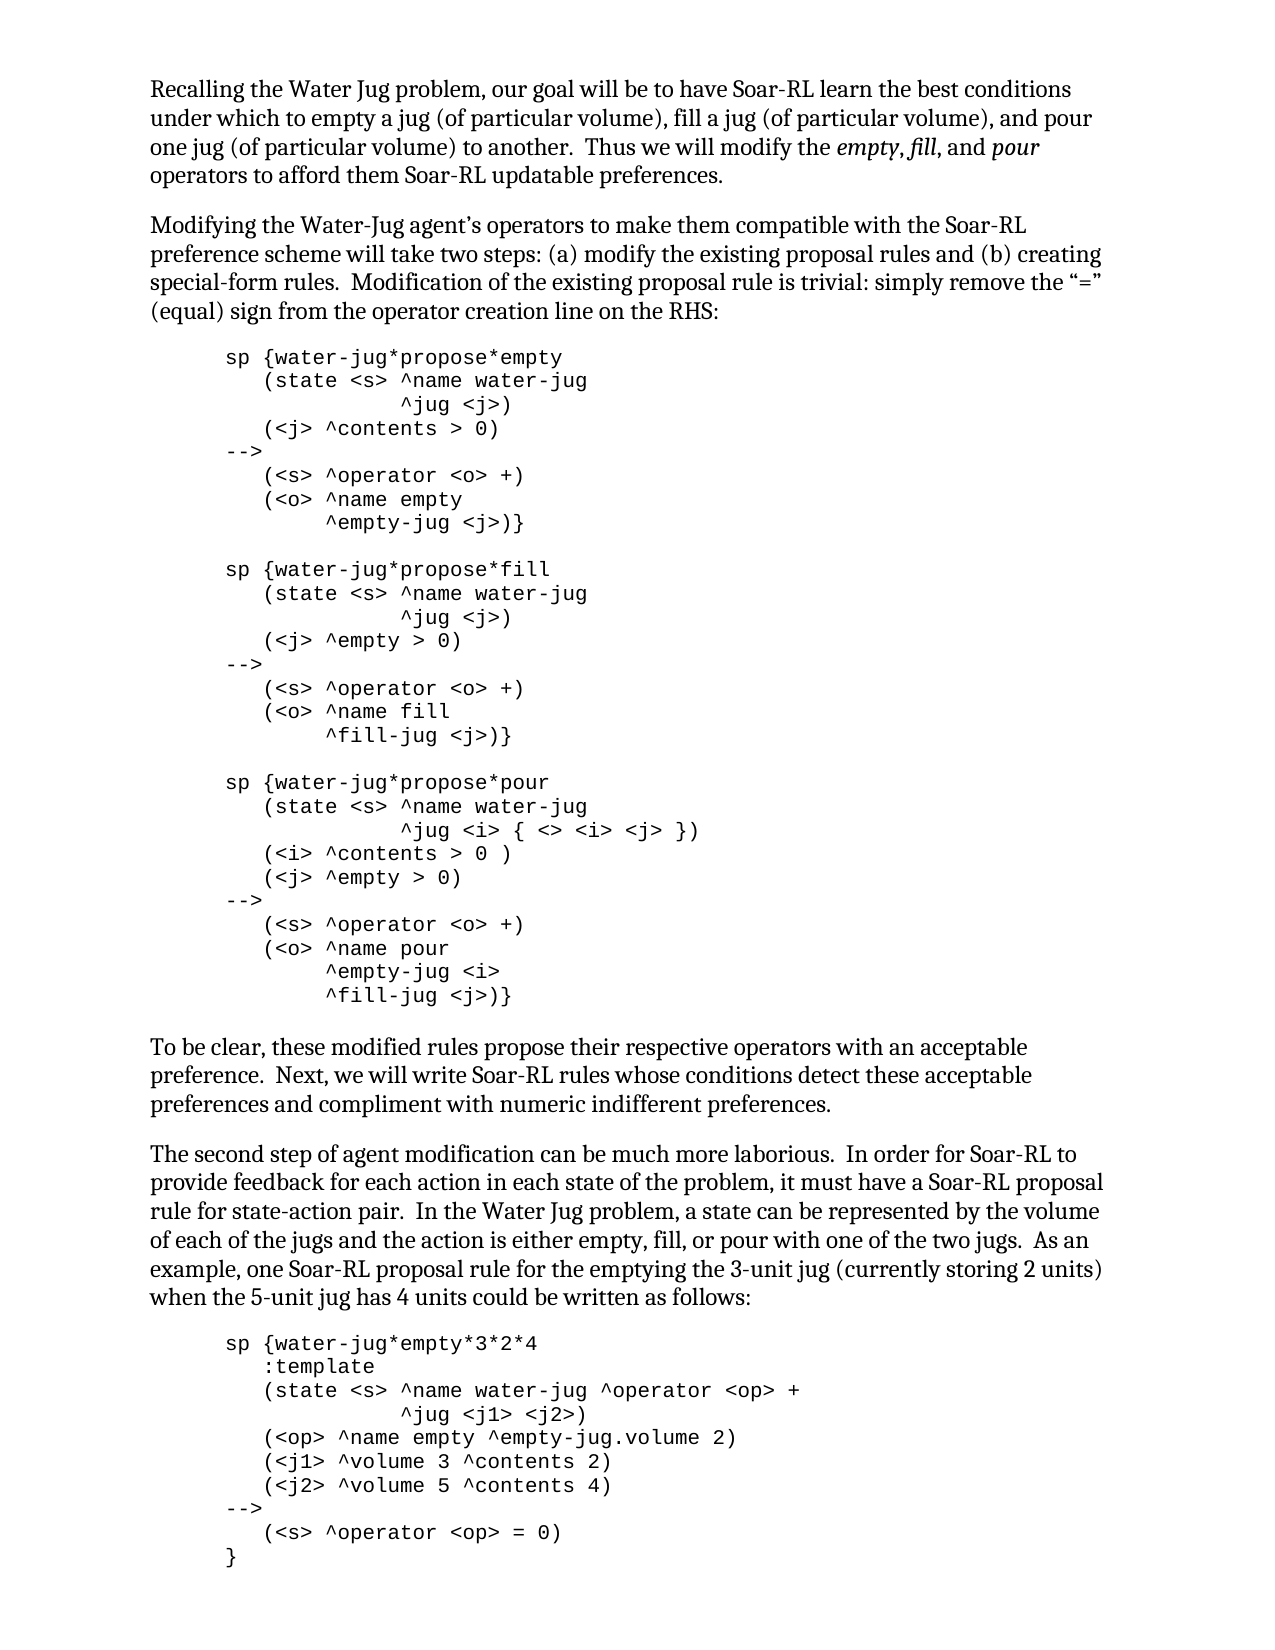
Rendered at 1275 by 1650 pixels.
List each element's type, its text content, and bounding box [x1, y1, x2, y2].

text --> [225, 1498, 1125, 1522]
text (<s> ^operator <op> = 0) [225, 1522, 1125, 1546]
text :template [225, 1356, 1125, 1380]
text ^jug <i> { <> <i> <j> }) [225, 819, 1125, 843]
text (<s> ^operator <o> +) [225, 465, 1125, 488]
text sp {water-jug*empty*3*2*4 [225, 1333, 1125, 1356]
text sp {water-jug*propose*empty [225, 347, 1125, 370]
text sp {water-jug*propose*pour [225, 772, 1125, 796]
text ^empty-jug <j>)} [225, 512, 1125, 536]
text (<j2> ^volume 5 ^contents 4) [225, 1475, 1125, 1498]
text To be clear, these modified rules propose their respective operators with an acceptable preference. Next, we will write Soar-RL rules whose conditions detect these acceptable preferences and compliment with numeric indifferent preferences. [150, 1032, 1125, 1119]
text (<s> ^operator <o> +) [225, 914, 1125, 938]
text sp {water-jug*propose*fill [225, 559, 1125, 583]
text ^fill-jug <j>)} [225, 725, 1125, 749]
text (state <s> ^name water-jug [225, 796, 1125, 819]
text (<j> ^empty > 0) [225, 630, 1125, 654]
text (state <s> ^name water-jug [225, 370, 1125, 394]
text Modifying the Water-Jug agent’s operators to make them compatible with the Soar-RL preference scheme will take two steps: (a) modify the existing proposal rules and (b) creating special-form rules. Modification of the existing proposal rule is trivial: simply remove the “=” (equal) sign from the operator creation line on the RHS: [150, 211, 1125, 326]
text (<o> ^name empty [225, 488, 1125, 512]
text Recalling the Water Jug problem, our goal will be to have Soar-RL learn the best conditions under which to empty a jug (of particular volume), fill a jug (of particular volume), and pour one jug (of particular volume) to another. Thus we will modify the empty, fill, and pour operators to afford them Soar-RL updatable preferences. [150, 75, 1125, 190]
text (<i> ^contents > 0 ) [225, 843, 1125, 867]
text (<j> ^contents > 0) [225, 418, 1125, 441]
text (<o> ^name fill [225, 701, 1125, 725]
text ^jug <j1> <j2>) [225, 1404, 1125, 1427]
text (state <s> ^name water-jug ^operator <op> + [225, 1380, 1125, 1404]
text (<o> ^name pour [225, 938, 1125, 961]
text --> [225, 891, 1125, 914]
text ^empty-jug <i> [225, 961, 1125, 985]
text (<j> ^empty > 0) [225, 867, 1125, 891]
text ^jug <j>) [225, 607, 1125, 630]
text (<s> ^operator <o> +) [225, 678, 1125, 701]
text ^fill-jug <j>)} [225, 985, 1125, 1009]
text The second step of agent modification can be much more laborious. In order for Soar-RL to provide feedback for each action in each state of the problem, it must have a Soar-RL proposal rule for state-action pair. In the Water Jug problem, a state can be represented by the volume of each of the jugs and the action is either empty, fill, or pour with one of the two jugs. As an example, one Soar-RL proposal rule for the emptying the 3-unit jug (currently storing 2 units) when the 5-unit jug has 4 units could be written as follows: [150, 1139, 1125, 1312]
text (<j1> ^volume 3 ^contents 2) [225, 1451, 1125, 1475]
text (<op> ^name empty ^empty-jug.volume 2) [225, 1427, 1125, 1451]
text (state <s> ^name water-jug [225, 583, 1125, 607]
text --> [225, 441, 1125, 465]
text ^jug <j>) [225, 394, 1125, 418]
text } [225, 1546, 1125, 1569]
text --> [225, 654, 1125, 678]
